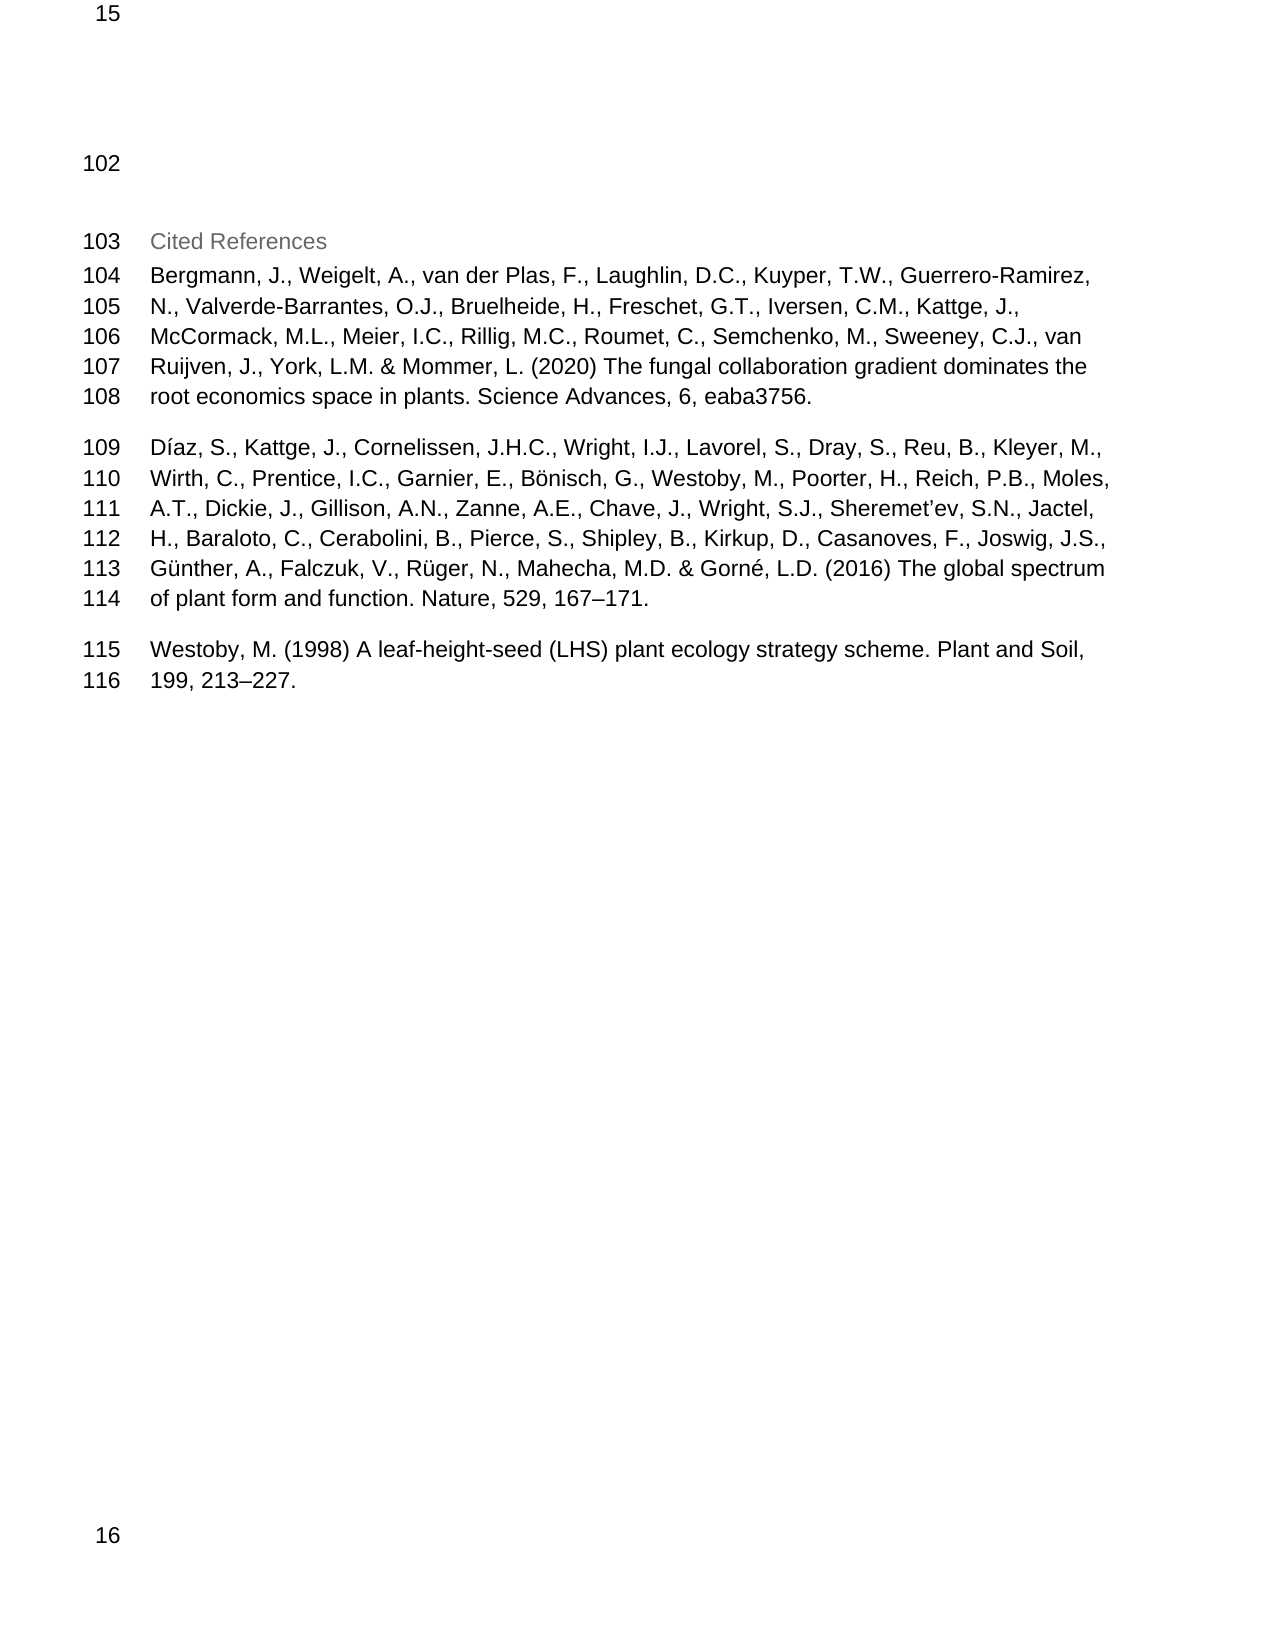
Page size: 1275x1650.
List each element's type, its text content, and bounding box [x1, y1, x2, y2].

text Westoby, M. (1998) A leaf-height-seed (LHS) plant ecology strategy scheme. Plant and Soil, 199, 213–227. [150, 636, 1125, 693]
subtitle Cited References [150, 228, 1125, 254]
text Bergmann, J., Weigelt, A., van der Plas, F., Laughlin, D.C., Kuyper, T.W., Guerrero-Ramirez, N., Valverde-Barrantes, O.J., Bruelheide, H., Freschet, G.T., Iversen, C.M., Kattge, J., McCormack, M.L., Meier, I.C., Rillig, M.C., Roumet, C., Semchenko, M., Sweeney, C.J., van Ruijven, J., York, L.M. & Mommer, L. (2020) The fungal collaboration gradient dominates the root economics space in plants. Science Advances, 6, eaba3756. [150, 262, 1125, 409]
text Díaz, S., Kattge, J., Cornelissen, J.H.C., Wright, I.J., Lavorel, S., Dray, S., Reu, B., Kleyer, M., Wirth, C., Prentice, I.C., Garnier, E., Bönisch, G., Westoby, M., Poorter, H., Reich, P.B., Moles, A.T., Dickie, J., Gillison, A.N., Zanne, A.E., Chave, J., Wright, S.J., Sheremet’ev, S.N., Jactel, H., Baraloto, C., Cerabolini, B., Pierce, S., Shipley, B., Kirkup, D., Casanoves, F., Joswig, J.S., Günther, A., Falczuk, V., Rüger, N., Mahecha, M.D. & Gorné, L.D. (2016) The global spectrum of plant form and function. Nature, 529, 167–171. [150, 434, 1125, 612]
